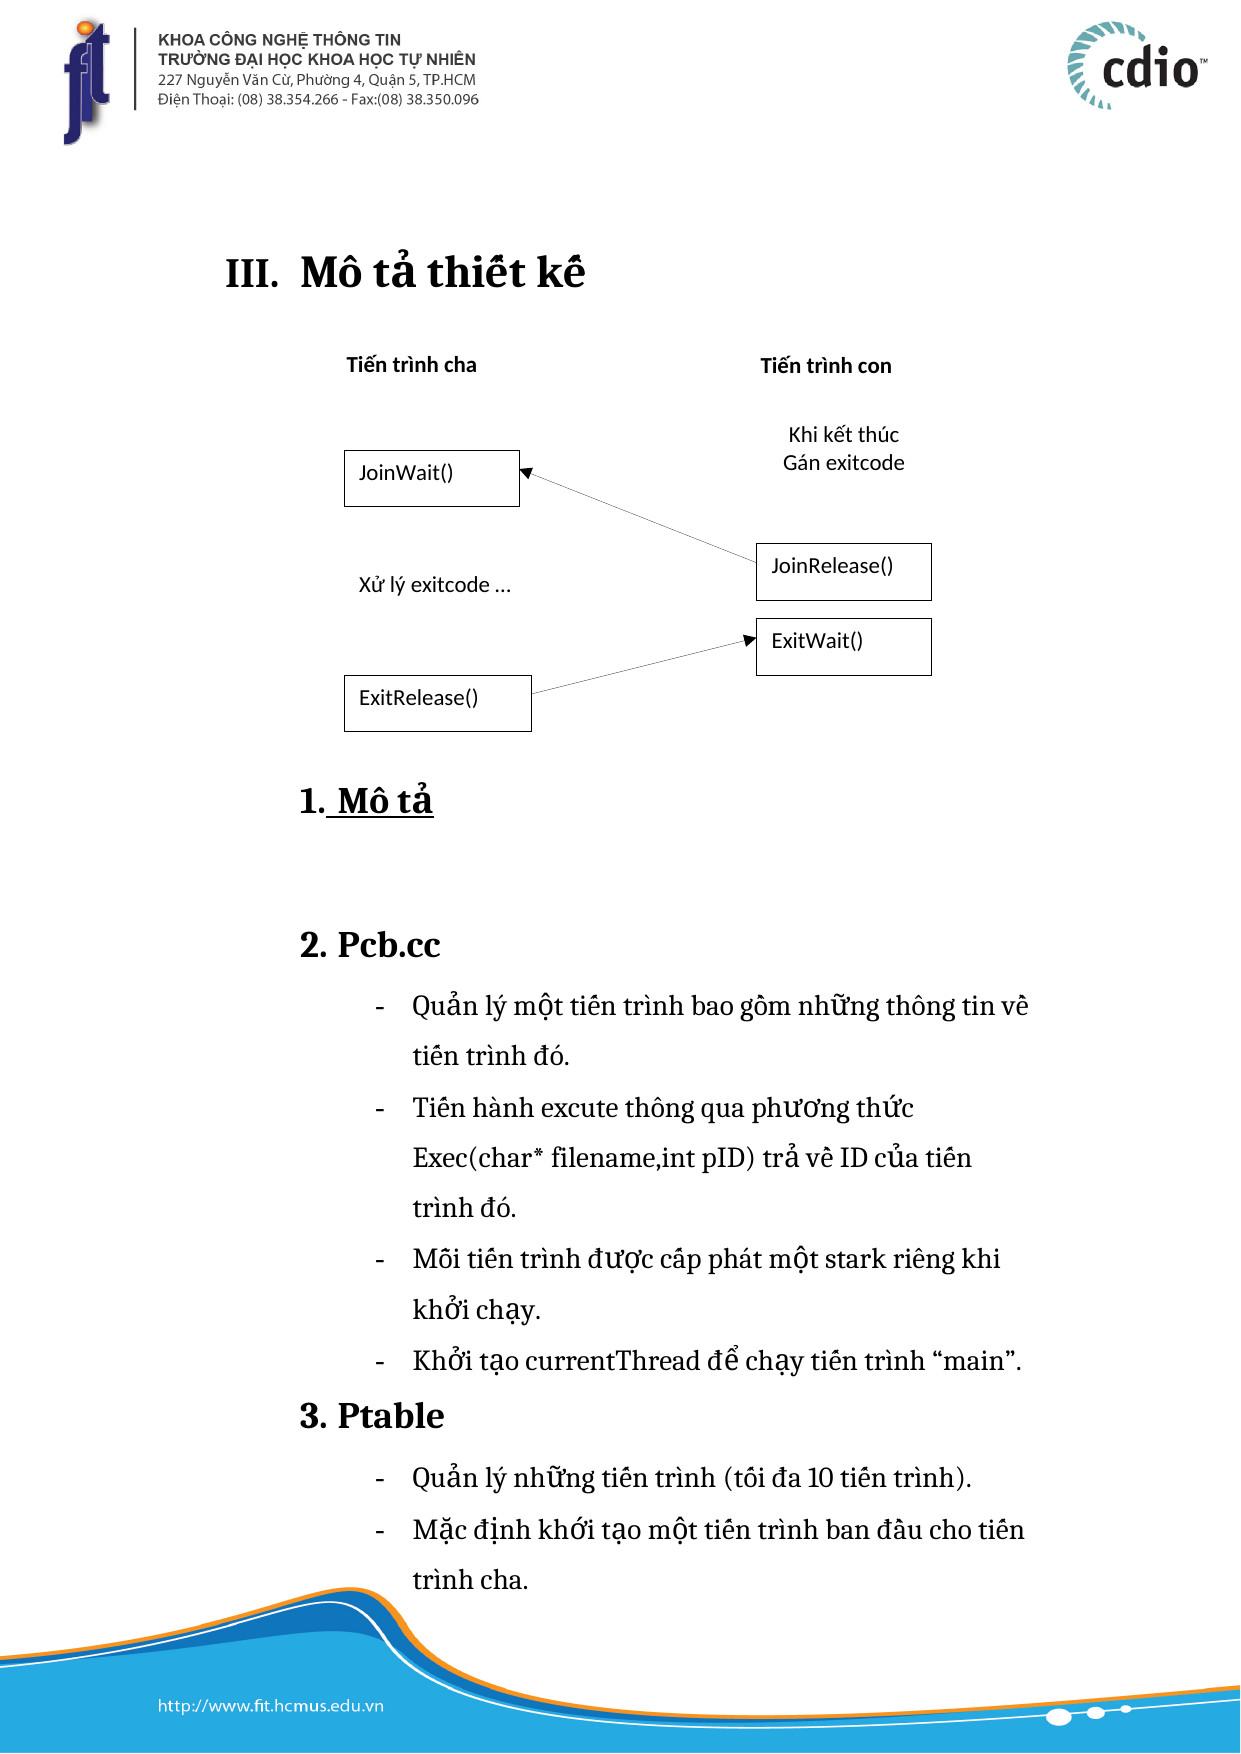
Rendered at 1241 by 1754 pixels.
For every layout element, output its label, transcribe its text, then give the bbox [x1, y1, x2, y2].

picture [0, 1584, 1241, 1753]
list Quản lý những tiến trình (tối đa 10 tiến trình). [375, 1460, 1034, 1494]
list Tiến hành excute thông qua phương thức Exec(char* filename,int pID) trả về ID của tiến trình đó. [375, 1090, 1034, 1225]
list Pcb.cc [300, 923, 1034, 966]
list Ptable [300, 1395, 1034, 1438]
picture [40, 10, 1220, 169]
list Quản lý một tiến trình bao gồm những thông tin về tiến trình đó. [375, 988, 1034, 1073]
list Khởi tạo currentThread để chạy tiến trình “main”. [375, 1343, 1034, 1378]
list Mô tả [300, 325, 1034, 823]
list Mặc định khới tạo một tiến trình ban đầu cho tiến trình cha. [375, 1512, 1034, 1597]
list Mỗi tiến trình được cấp phát một stark riêng khi khởi chạy. [375, 1242, 1034, 1327]
list Mô tả thiết kế [225, 246, 1034, 298]
